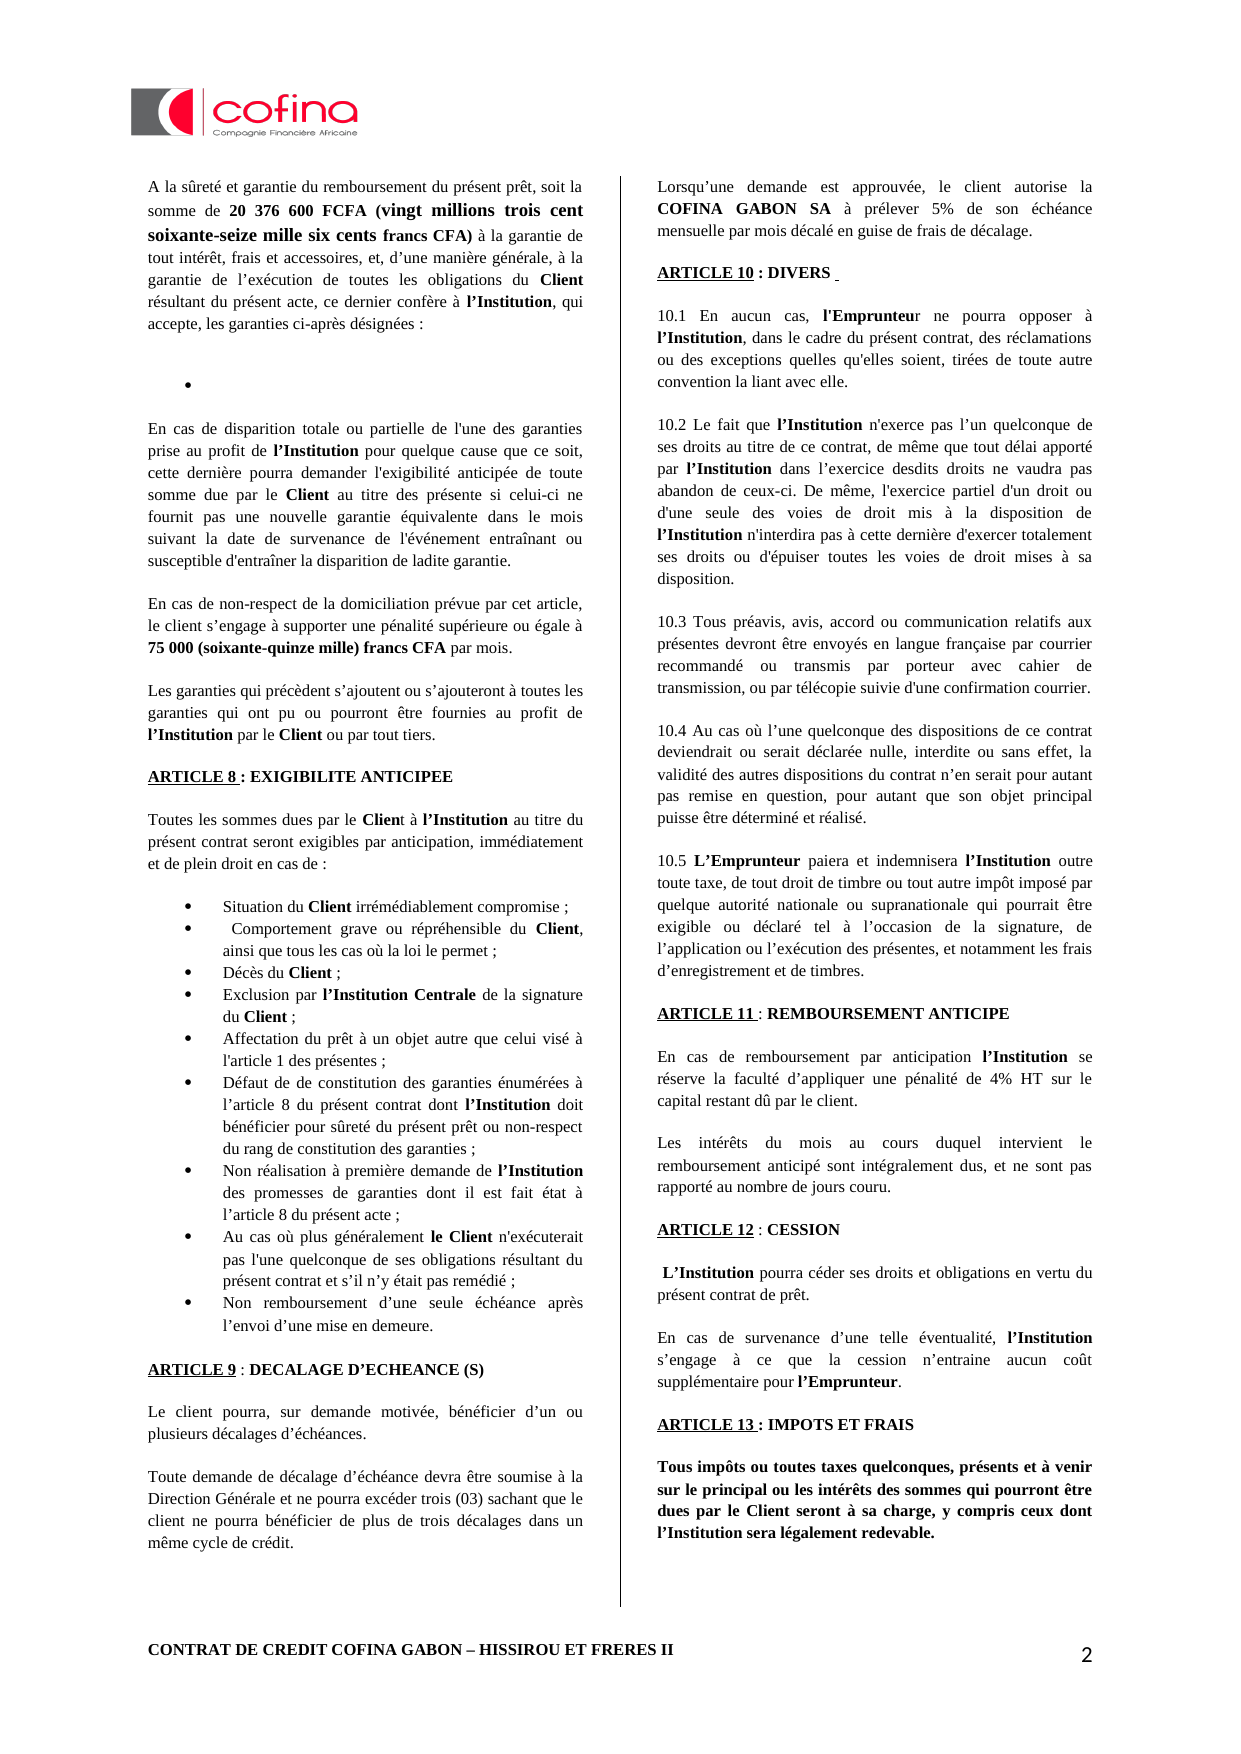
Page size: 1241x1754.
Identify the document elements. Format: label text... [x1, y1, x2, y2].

text Les intérêts du mois au cours duquel intervient le remboursement anticipé sont intégralement dus, et ne sont pas rapporté au nombre de jours couru. [657, 1133, 1093, 1196]
list Non réalisation à première demande de l’Institution des promesses de garanties dont il est fait état à l’article 8 du présent acte ; [185, 1161, 583, 1224]
text ARTICLE 9 : DECALAGE D’ECHEANCE (S) [148, 1359, 583, 1378]
text Lorsqu’une demande est approuvée, le client autorise la COFINA GABON SA à prélever 5% de son échéance mensuelle par mois décalé en guise de frais de décalage. [657, 177, 1093, 240]
list Comportement grave ou répréhensible du Client, ainsi que tous les cas où la loi le permet ; [185, 919, 583, 960]
text En cas de remboursement par anticipation l’Institution se réserve la faculté d’appliquer une pénalité de 4% HT sur le capital restant dû par le client. [657, 1047, 1093, 1110]
text ARTICLE 12 : CESSION [657, 1220, 1093, 1239]
list Exclusion par l’Institution Centrale de la signature du Client ; [185, 985, 583, 1026]
list Situation du Client irrémédiablement compromise ; [185, 897, 583, 916]
text En cas de survenance d’une telle éventualité, l’Institution s’engage à ce que la cession n’entraine aucun coût supplémentaire pour l’Emprunteur. [657, 1328, 1093, 1391]
text 10.5 L’Emprunteur paiera et indemnisera l’Institution outre toute taxe, de tout droit de timbre ou tout autre impôt imposé par quelque autorité nationale ou supranationale qui pourrait être exigible ou déclaré tel à l’occasion de la signature, de l’application ou l’exécution des présentes, et notamment les frais d’enregistrement et de timbres. [657, 851, 1093, 980]
text ARTICLE 8 : EXIGIBILITE ANTICIPEE [148, 767, 583, 786]
text A la sûreté et garantie du remboursement du présent prêt, soit la somme de 20 376 600 FCFA (vingt millions trois cent soixante-seize mille six cents francs CFA) à la garantie de tout intérêt, frais et accessoires, et, d’une manière générale, à la garantie de l’exécution de toutes les obligations du Client résultant du présent acte, ce dernier confère à l’Institution, qui accepte, les garanties ci-après désignées : [148, 177, 583, 333]
picture [103, 73, 383, 152]
text ARTICLE 13 : IMPOTS ET FRAIS [657, 1414, 1093, 1434]
text Toute demande de décalage d’échéance devra être soumise à la Direction Générale et ne pourra excéder trois (03) sachant que le client ne pourra bénéficier de plus de trois décalages dans un même cycle de crédit. [148, 1467, 583, 1552]
text 10.2 Le fait que l’Institution n'exerce pas l’un quelconque de ses droits au titre de ce contrat, de même que tout délai apporté par l’Institution dans l’exercice desdits droits ne vaudra pas abandon de ceux-ci. De même, l'exercice partiel d'un droit ou d'une seule des voies de droit mis à la disposition de l’Institution n'interdira pas à cette dernière d'exercer totalement ses droits ou d'épuiser toutes les voies de droit mises à sa disposition. [657, 415, 1093, 588]
text ARTICLE 10 : DIVERS [657, 263, 1093, 282]
list Défaut de de constitution des garanties énumérées à l’article 8 du présent contrat dont l’Institution doit bénéficier pour sûreté du présent prêt ou non-respect du rang de constitution des garanties ; [185, 1073, 583, 1158]
text ARTICLE 11 : REMBOURSEMENT ANTICIPE [657, 1004, 1093, 1023]
text 10.4 Au cas où l’une quelconque des dispositions de ce contrat deviendrait ou serait déclarée nulle, interdite ou sans effet, la validité des autres dispositions du contrat n’en serait pour autant pas remise en question, pour autant que son objet principal puisse être déterminé et réalisé. [657, 720, 1093, 827]
list Décès du Client ; [185, 963, 583, 982]
text En cas de disparition totale ou partielle de l'une des garanties prise au profit de l’Institution pour quelque cause que ce soit, cette dernière pourra demander l'exigibilité anticipée de toute somme due par le Client au titre des présente si celui-ci ne fournit pas une nouvelle garantie équivalente dans le mois suivant la date de survenance de l'événement entraînant ou susceptible d'entraîner la disparition de ladite garantie. [148, 419, 583, 570]
text Toutes les sommes dues par le Client à l’Institution au titre du présent contrat seront exigibles par anticipation, immédiatement et de plein droit en cas de : [148, 810, 583, 873]
list Affectation du prêt à un objet autre que celui visé à l'article 1 des présentes ; [185, 1029, 583, 1070]
text Le client pourra, sur demande motivée, bénéficier d’un ou plusieurs décalages d’échéances. [148, 1402, 583, 1443]
text Les garanties qui précèdent s’ajoutent ou s’ajouteront à toutes les garanties qui ont pu ou pourront être fournies au profit de l’Institution par le Client ou par tout tiers. [148, 680, 583, 743]
text 10.3 Tous préavis, avis, accord ou communication relatifs aux présentes devront être envoyés en langue française par courrier recommandé ou transmis par porteur avec cahier de transmission, ou par télécopie suivie d'une confirmation courrier. [657, 612, 1093, 697]
text En cas de non-respect de la domiciliation prévue par cet article, le client s’engage à supporter une pénalité supérieure ou égale à 75 000 (soixante-quinze mille) francs CFA par mois. [148, 594, 583, 657]
list Non remboursement d’une seule échéance après l’envoi d’une mise en demeure. [185, 1293, 583, 1334]
list Au cas où plus généralement le Client n'exécuterait pas l'une quelconque de ses obligations résultant du présent contrat et s’il n’y était pas remédié ; [185, 1227, 583, 1290]
text 10.1 En aucun cas, l'Emprunteur ne pourra opposer à l’Institution, dans le cadre du présent contrat, des réclamations ou des exceptions quelles qu'elles soient, tirées de toute autre convention la liant avec elle. [657, 306, 1093, 391]
text Tous impôts ou toutes taxes quelconques, présents et à venir sur le principal ou les intérêts des sommes qui pourront être dues par le Client seront à sa charge, y compris ceux dont l’Institution sera légalement redevable. [657, 1457, 1093, 1542]
text L’Institution pourra céder ses droits et obligations en vertu du présent contrat de prêt. [657, 1263, 1093, 1304]
